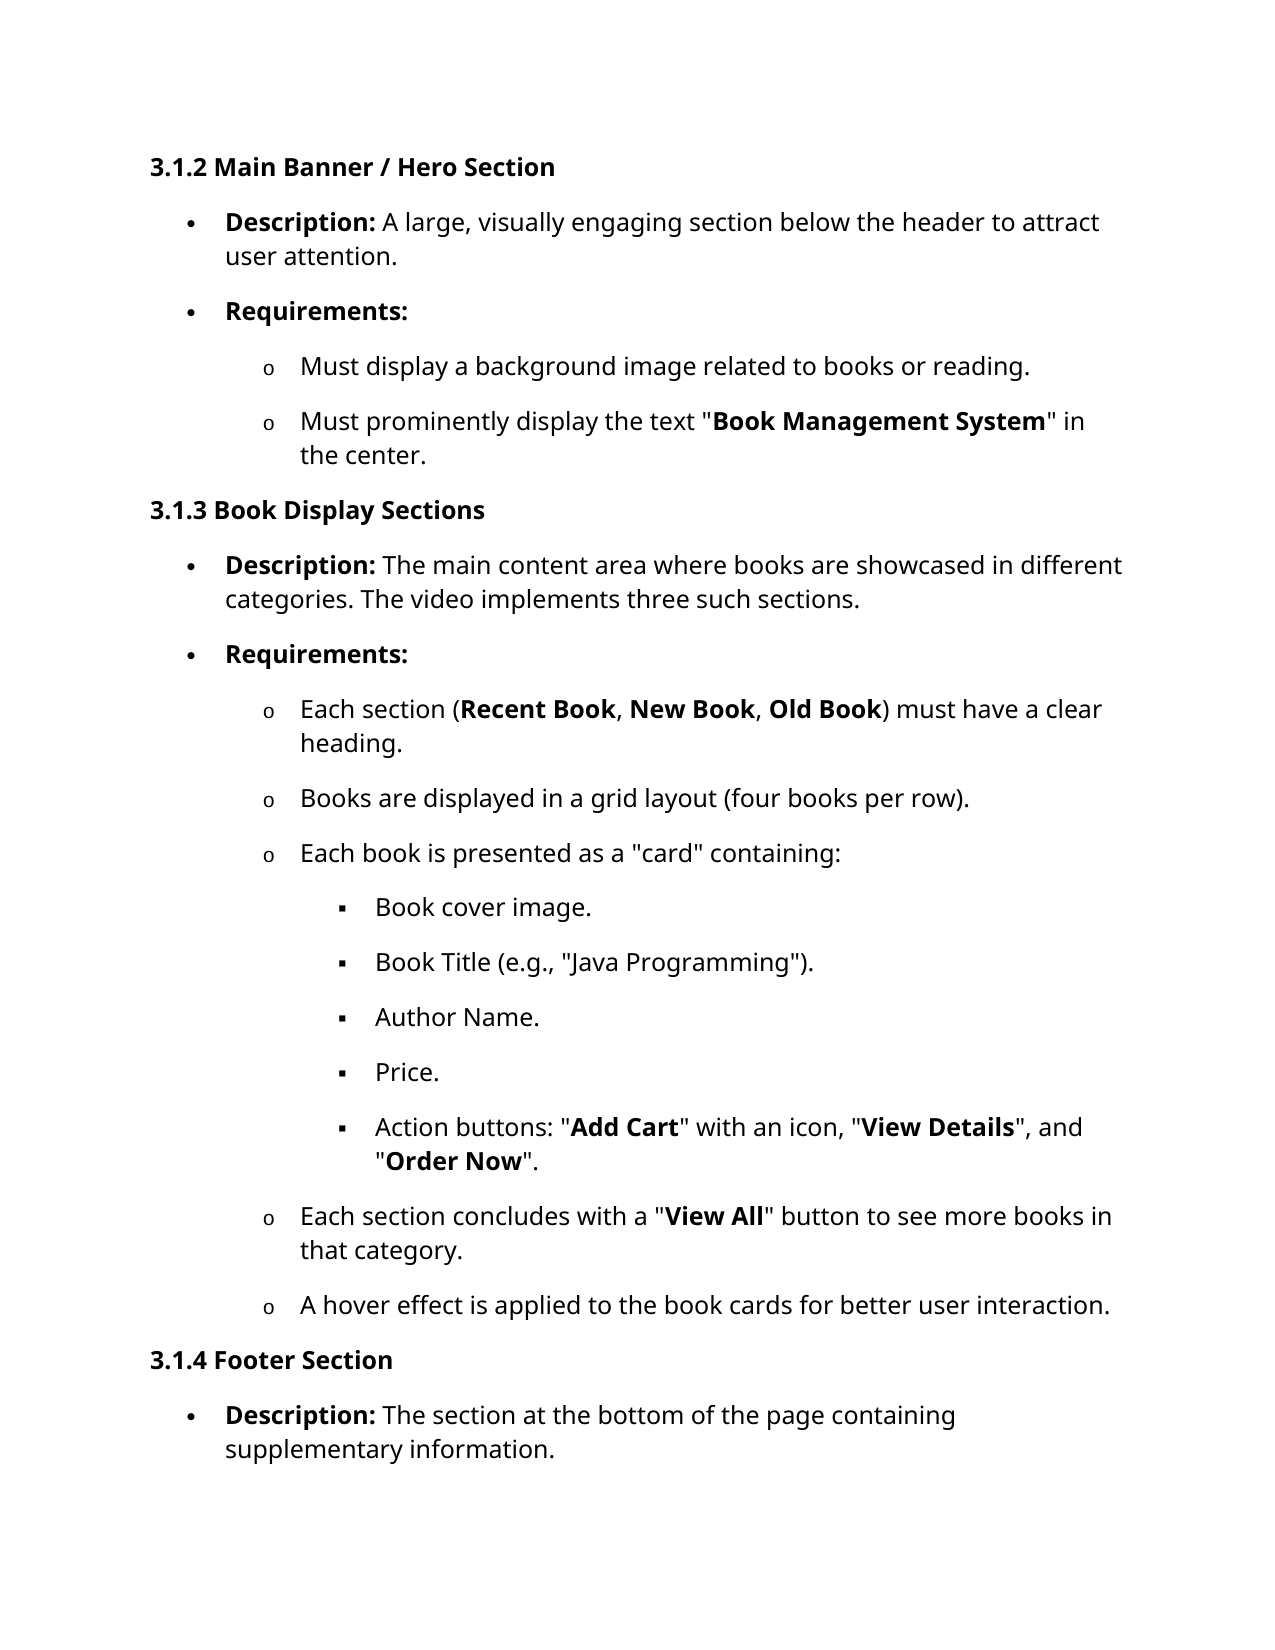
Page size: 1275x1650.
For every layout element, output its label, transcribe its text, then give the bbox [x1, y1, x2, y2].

list Requirements: [187, 636, 1125, 671]
list Requirements: [187, 294, 1125, 328]
list Each book is presented as a "card" containing: [262, 835, 1125, 869]
list Must prominently display the text "Book Management System" in the center. [262, 404, 1125, 472]
list Price. [337, 1055, 1125, 1089]
list Book cover image. [337, 890, 1125, 924]
list Description: The main content area where books are showcased in different categories. The video implements three such sections. [187, 547, 1125, 616]
list Description: The section at the bottom of the page containing supplementary information. [187, 1397, 1125, 1466]
text 3.1.3 Book Display Sections [150, 493, 1125, 527]
list Each section concludes with a "View All" button to see more books in that category. [262, 1199, 1125, 1267]
list A hover effect is applied to the book cards for better user interaction. [262, 1288, 1125, 1322]
text 3.1.4 Footer Section [150, 1342, 1125, 1377]
list Books are displayed in a grid layout (four books per row). [262, 780, 1125, 814]
list Must display a background image related to books or reading. [262, 349, 1125, 383]
text 3.1.2 Main Banner / Hero Section [150, 150, 1125, 184]
list Action buttons: "Add Cart" with an icon, "View Details", and "Order Now". [337, 1110, 1125, 1178]
list Author Name. [337, 1000, 1125, 1034]
list Each section (Recent Book, New Book, Old Book) must have a clear heading. [262, 691, 1125, 759]
list Description: A large, visually engaging section below the header to attract user attention. [187, 205, 1125, 273]
list Book Title (e.g., "Java Programming"). [337, 945, 1125, 979]
